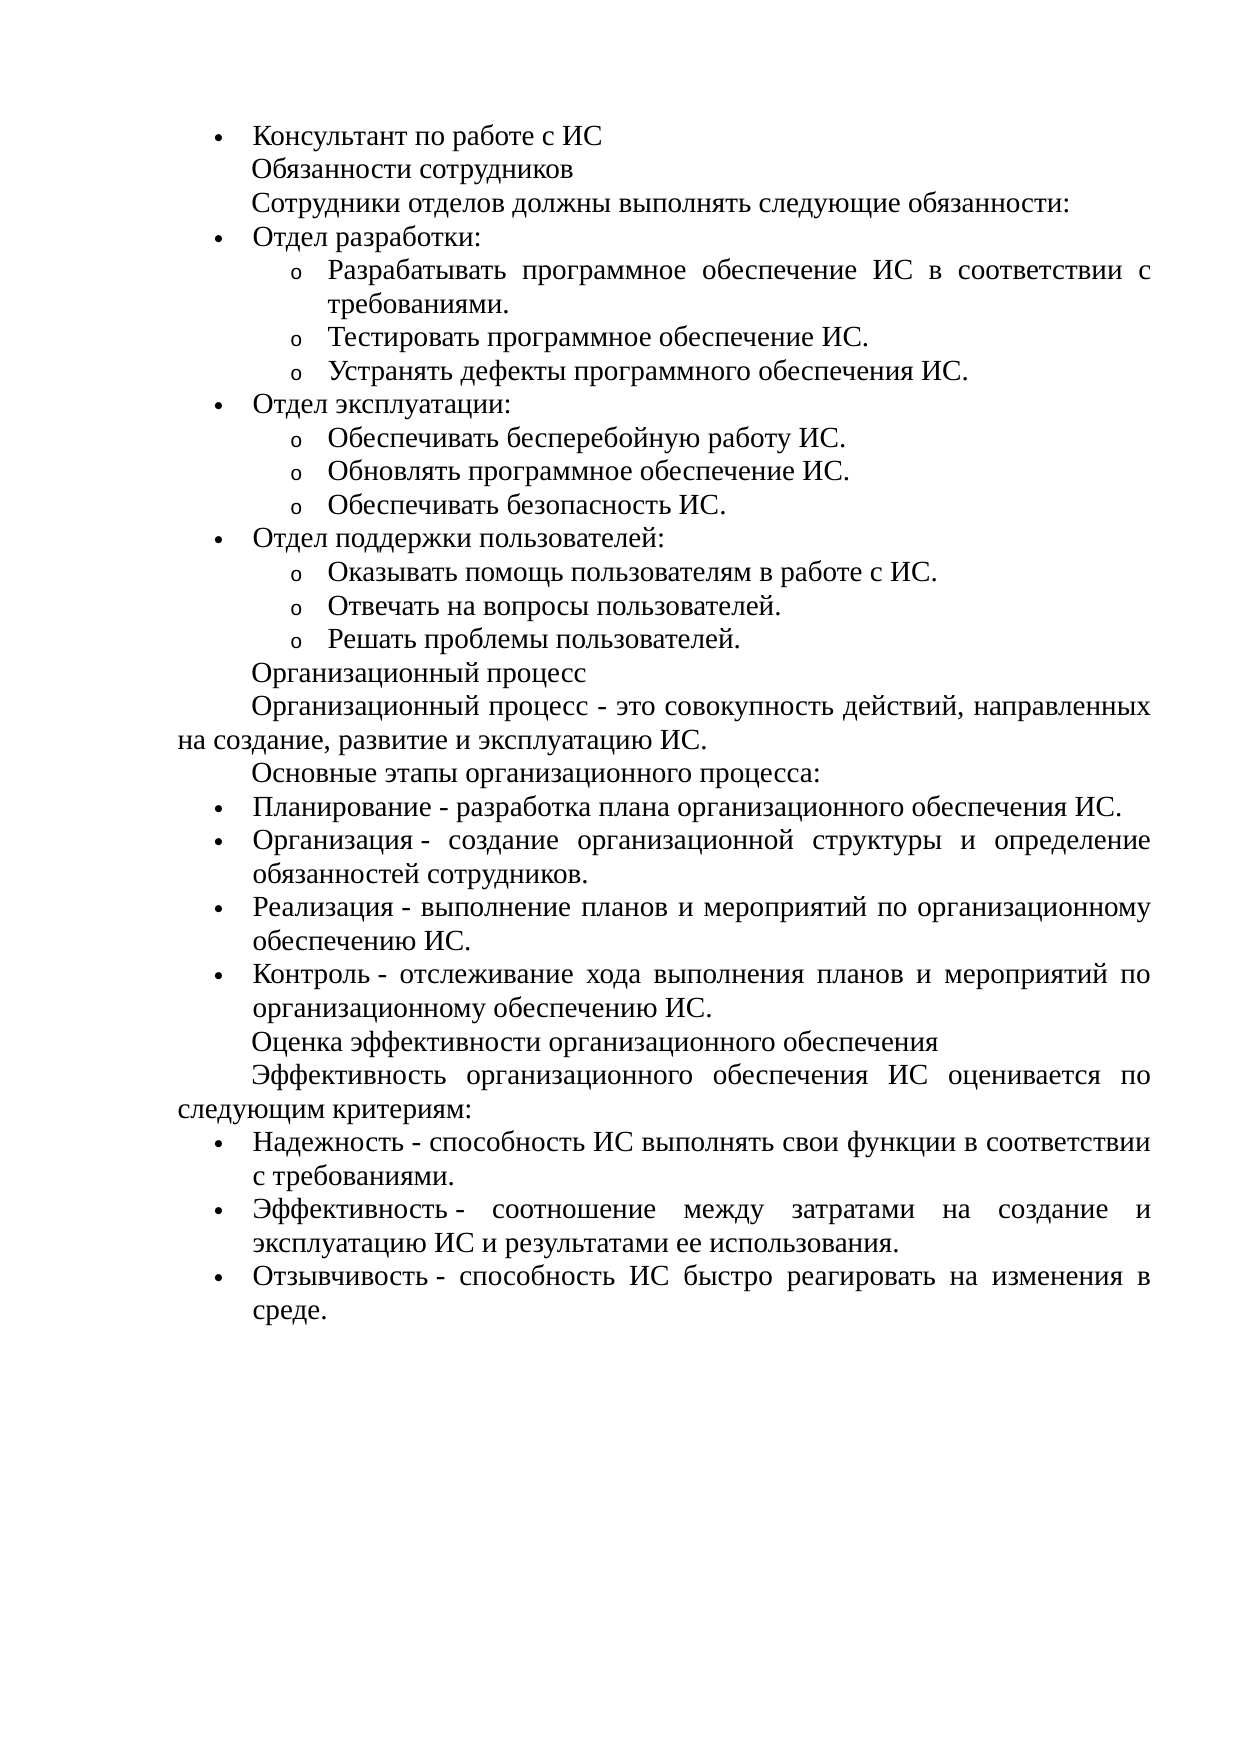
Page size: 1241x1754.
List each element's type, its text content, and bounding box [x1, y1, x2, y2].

list Решать проблемы пользователей. [290, 621, 1152, 655]
list Отвечать на вопросы пользователей. [290, 588, 1152, 621]
list Эффективность - соотношение между затратами на создание и эксплуатацию ИС и результатами ее использования. [215, 1191, 1152, 1258]
text Оценка эффективности организационного обеспечения [177, 1024, 1152, 1057]
list Планирование - разработка плана организационного обеспечения ИС. [215, 789, 1152, 822]
text Организационный процесс [177, 655, 1152, 688]
list Консультант по работе с ИС [215, 118, 1152, 152]
text Сотрудники отделов должны выполнять следующие обязанности: [177, 185, 1152, 219]
text Организационный процесс - это совокупность действий, направленных на создание, развитие и эксплуатацию ИС. [177, 688, 1152, 755]
list Контроль - отслеживание хода выполнения планов и мероприятий по организационному обеспечению ИС. [215, 957, 1152, 1024]
list Отдел эксплуатации: [215, 386, 1152, 420]
text Обязанности сотрудников [177, 152, 1152, 185]
list Обновлять программное обеспечение ИС. [290, 453, 1152, 487]
list Надежность - способность ИС выполнять свои функции в соответствии с требованиями. [215, 1124, 1152, 1191]
list Устранять дефекты программного обеспечения ИС. [290, 353, 1152, 386]
list Тестировать программное обеспечение ИС. [290, 319, 1152, 353]
list Отдел поддержки пользователей: [215, 521, 1152, 554]
list Отзывчивость - способность ИС быстро реагировать на изменения в среде. [215, 1258, 1152, 1326]
list Обеспечивать безопасность ИС. [290, 487, 1152, 521]
list Обеспечивать бесперебойную работу ИС. [290, 420, 1152, 453]
list Реализация - выполнение планов и мероприятий по организационному обеспечению ИС. [215, 889, 1152, 957]
list Организация - создание организационной структуры и определение обязанностей сотрудников. [215, 822, 1152, 889]
list Разрабатывать программное обеспечение ИС в соответствии с требованиями. [290, 252, 1152, 319]
text Основные этапы организационного процесса: [177, 755, 1152, 789]
list Оказывать помощь пользователям в работе с ИС. [290, 554, 1152, 588]
list Отдел разработки: [215, 219, 1152, 252]
text Эффективность организационного обеспечения ИС оценивается по следующим критериям: [177, 1057, 1152, 1124]
